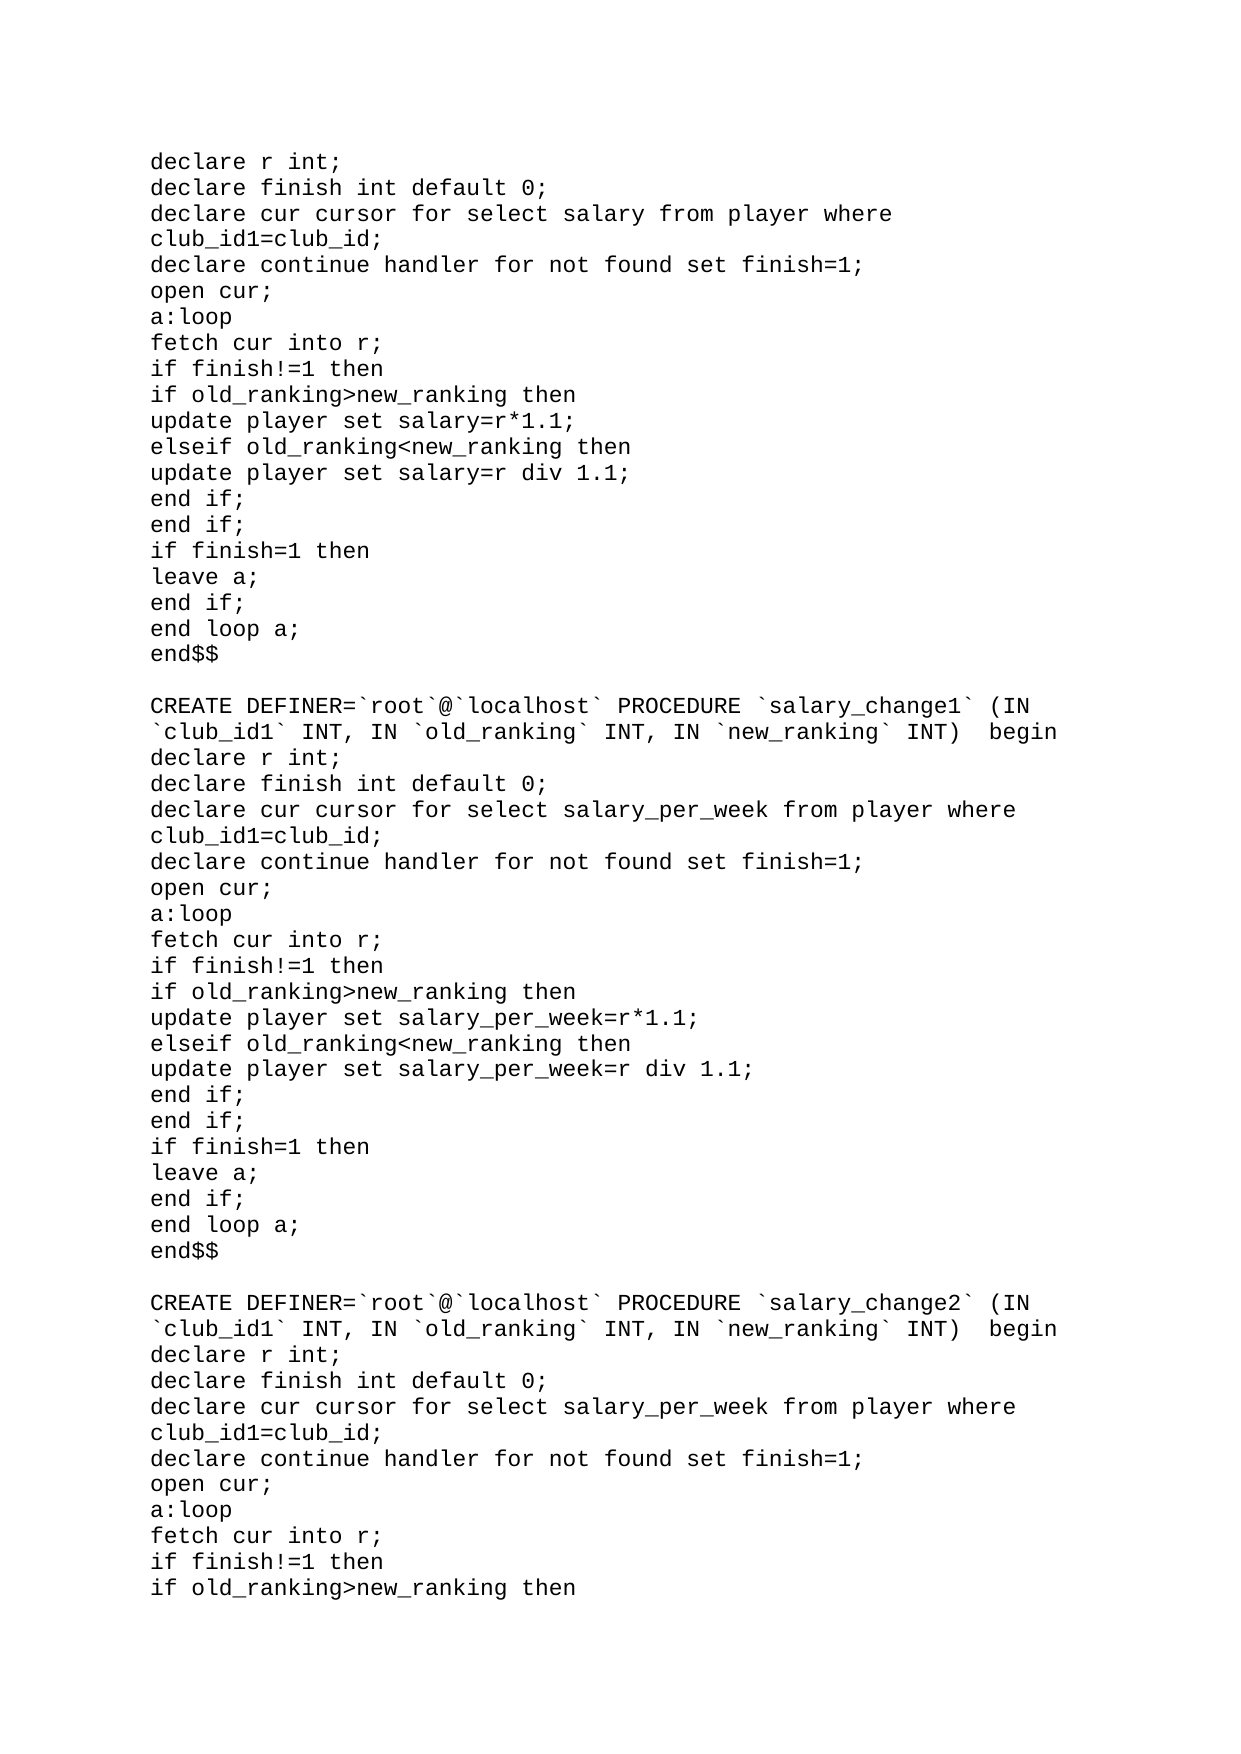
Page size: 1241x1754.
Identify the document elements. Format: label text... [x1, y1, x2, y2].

text if finish!=1 then [150, 1551, 1090, 1577]
text end$$ [150, 643, 1090, 669]
text declare cur cursor for select salary from player where club_id1=club_id; [150, 202, 1090, 254]
text declare finish int default 0; [150, 176, 1090, 202]
text a:loop [150, 902, 1090, 928]
text declare r int; [150, 1343, 1090, 1369]
text declare cur cursor for select salary_per_week from player where club_id1=club_id; [150, 1395, 1090, 1447]
text end if; [150, 487, 1090, 513]
text declare finish int default 0; [150, 1369, 1090, 1395]
text open cur; [150, 876, 1090, 902]
text end if; [150, 513, 1090, 539]
text elseif old_ranking<new_ranking then [150, 435, 1090, 461]
text update player set salary=r div 1.1; [150, 461, 1090, 487]
text fetch cur into r; [150, 928, 1090, 954]
text fetch cur into r; [150, 1525, 1090, 1551]
text update player set salary_per_week=r*1.1; [150, 1006, 1090, 1032]
text declare r int; [150, 747, 1090, 772]
text a:loop [150, 1499, 1090, 1525]
text if old_ranking>new_ranking then [150, 980, 1090, 1006]
text declare continue handler for not found set finish=1; [150, 850, 1090, 876]
text end loop a; [150, 1213, 1090, 1239]
text if finish!=1 then [150, 357, 1090, 383]
text if old_ranking>new_ranking then [150, 1577, 1090, 1602]
text declare finish int default 0; [150, 772, 1090, 798]
text declare r int; [150, 150, 1090, 176]
text if old_ranking>new_ranking then [150, 383, 1090, 409]
text fetch cur into r; [150, 332, 1090, 357]
text CREATE DEFINER=`root`@`localhost` PROCEDURE `salary_change1` (IN `club_id1` INT, IN `old_ranking` INT, IN `new_ranking` INT) begin [150, 695, 1090, 747]
text if finish!=1 then [150, 954, 1090, 980]
text update player set salary_per_week=r div 1.1; [150, 1058, 1090, 1084]
text end if; [150, 1110, 1090, 1136]
text end$$ [150, 1239, 1090, 1265]
text end if; [150, 1187, 1090, 1213]
text leave a; [150, 1162, 1090, 1187]
text declare continue handler for not found set finish=1; [150, 254, 1090, 280]
text CREATE DEFINER=`root`@`localhost` PROCEDURE `salary_change2` (IN `club_id1` INT, IN `old_ranking` INT, IN `new_ranking` INT) begin [150, 1291, 1090, 1343]
text if finish=1 then [150, 1136, 1090, 1162]
text end if; [150, 1084, 1090, 1110]
text declare continue handler for not found set finish=1; [150, 1447, 1090, 1473]
text if finish=1 then [150, 539, 1090, 565]
text end if; [150, 591, 1090, 617]
text declare cur cursor for select salary_per_week from player where club_id1=club_id; [150, 798, 1090, 850]
text open cur; [150, 1473, 1090, 1499]
text update player set salary=r*1.1; [150, 409, 1090, 435]
text end loop a; [150, 617, 1090, 643]
text elseif old_ranking<new_ranking then [150, 1032, 1090, 1058]
text leave a; [150, 565, 1090, 591]
text a:loop [150, 306, 1090, 332]
text open cur; [150, 280, 1090, 306]
